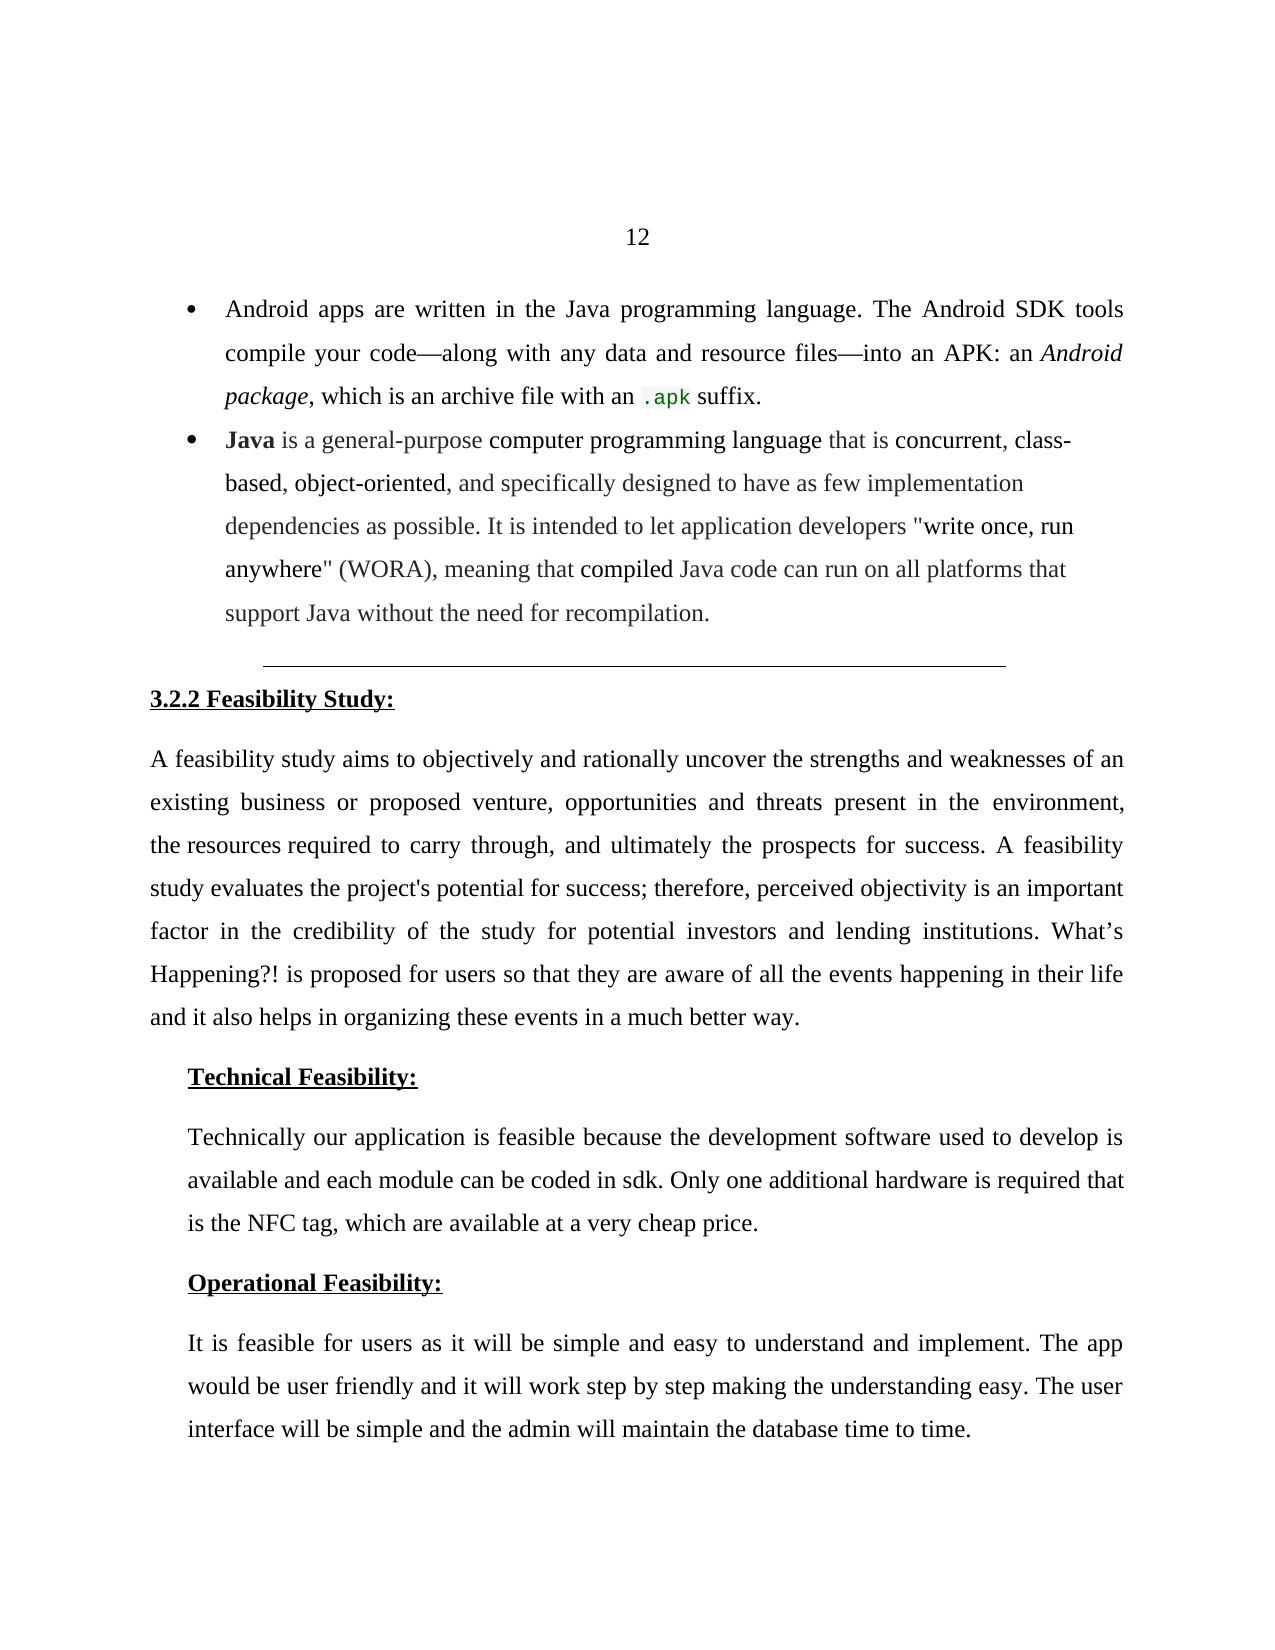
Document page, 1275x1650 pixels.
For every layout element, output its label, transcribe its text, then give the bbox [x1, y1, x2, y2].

list Java is a general-purpose computer programming language that is concurrent, class-based, object-oriented, and specifically designed to have as few implementation dependencies as possible. It is intended to let application developers "write once, run anywhere" (WORA), meaning that compiled Java code can run on all platforms that support Java without the need for recompilation. [187, 425, 1125, 626]
text It is feasible for users as it will be simple and easy to understand and implement. The app would be user friendly and it will work step by step making the understanding easy. The user interface will be simple and the admin will maintain the database time to time. [187, 1328, 1125, 1443]
text A feasibility study aims to objectively and rationally uncover the strengths and weaknesses of an existing business or proposed venture, opportunities and threats present in the environment, the resources required to carry through, and ultimately the prospects for success. A feasibility study evaluates the project's potential for success; therefore, perceived objectivity is an important factor in the credibility of the study for potential investors and lending institutions. What’s Happening?! is proposed for users so that they are aware of all the events happening in their life and it also helps in organizing these events in a much better way. [150, 744, 1125, 1031]
list Android apps are written in the Java programming language. The Android SDK tools compile your code—along with any data and resource files—into an APK: an Android package, which is an archive file with an .apk suffix. [187, 294, 1125, 410]
text Operational Feasibility: [150, 1268, 1125, 1297]
text 12 [150, 222, 1125, 251]
text 3.2.2 Feasibility Study: [150, 684, 1125, 713]
text Technically our application is feasible because the development software used to develop is available and each module can be coded in sdk. Only one additional hardware is required that is the NFC tag, which are available at a very cheap price. [187, 1122, 1125, 1237]
text Technical Feasibility: [187, 1062, 1125, 1091]
